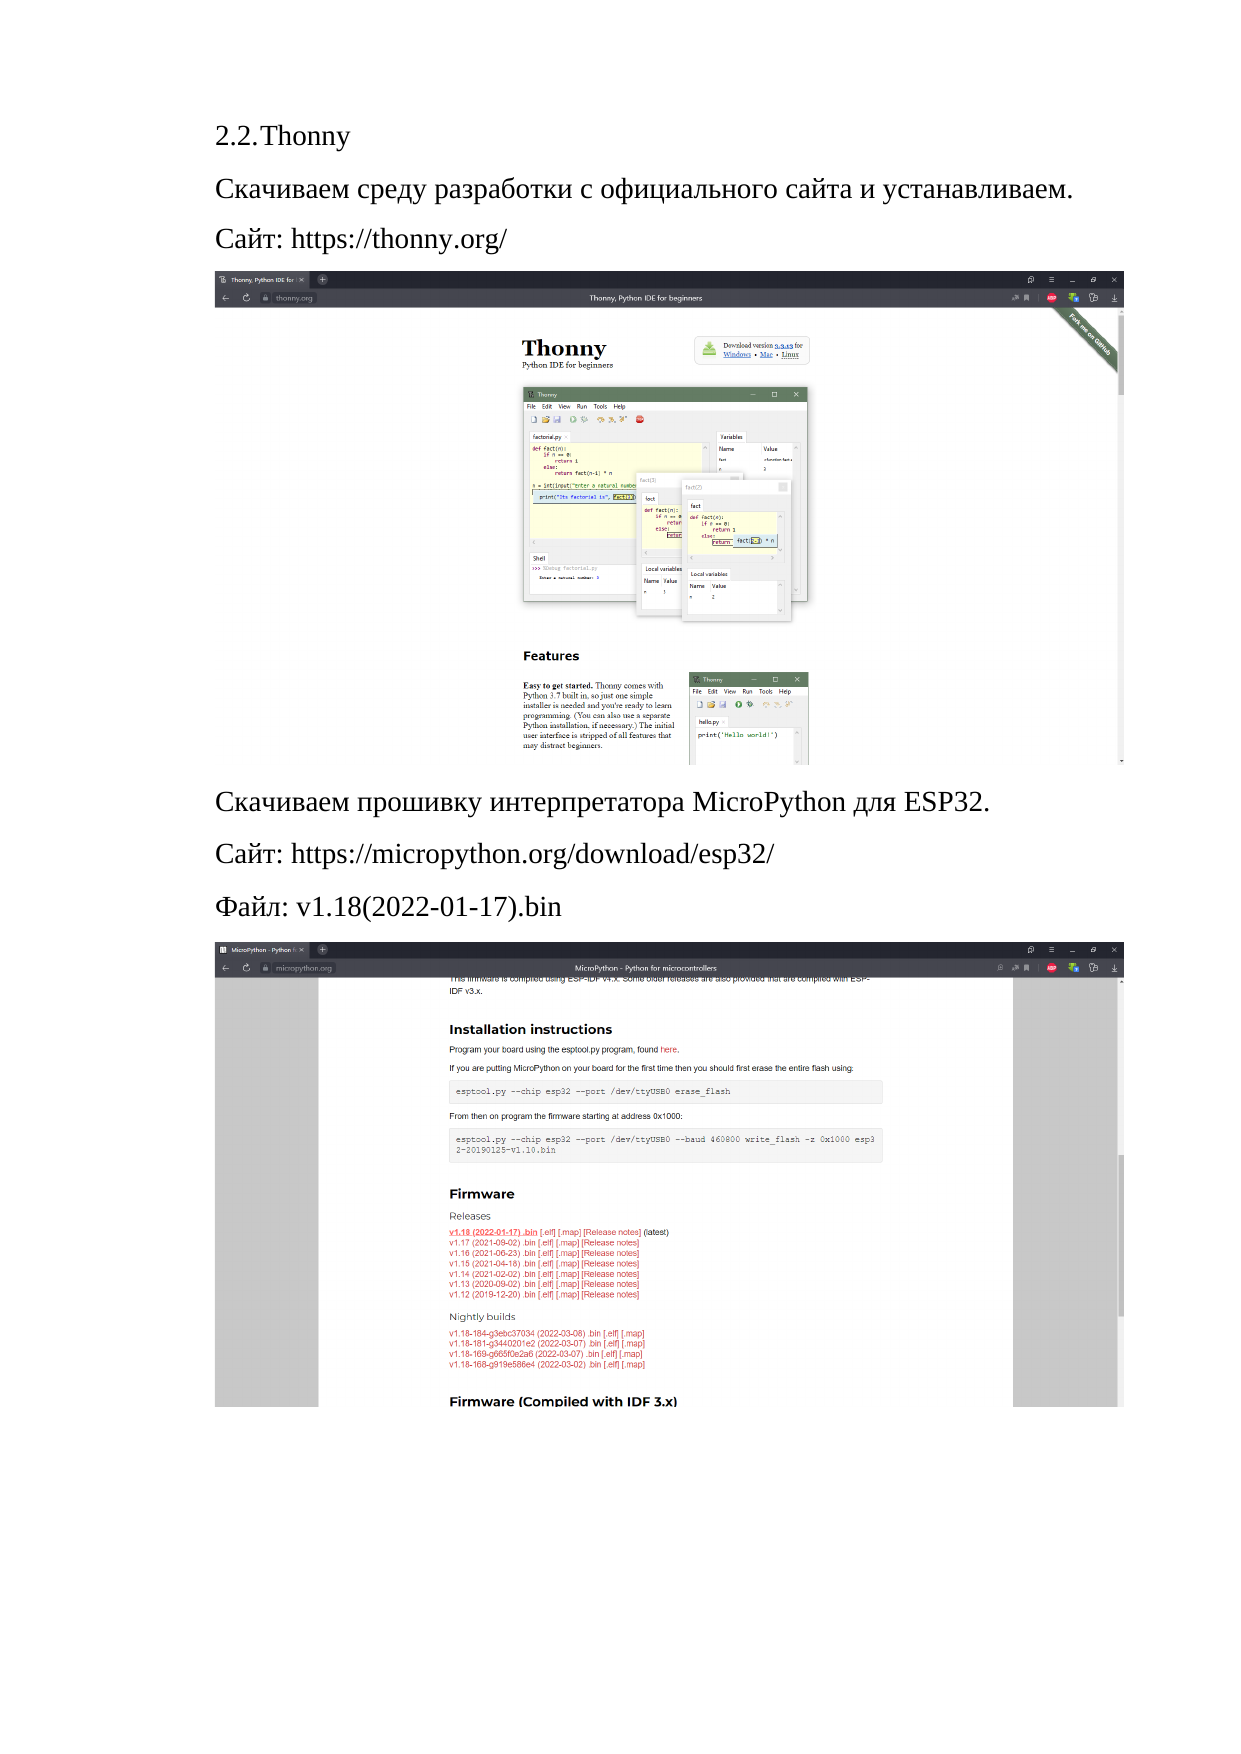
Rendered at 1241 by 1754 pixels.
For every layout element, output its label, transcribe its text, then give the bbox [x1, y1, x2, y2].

text Сайт: https://micropython.org/download/esp32/ [215, 836, 1152, 870]
text Скачиваем среду разработки с официального сайта и устанавливаем. [215, 171, 1152, 204]
picture [214, 271, 1124, 765]
text Сайт: https://thonny.org/ [215, 221, 1152, 255]
text Скачиваем прошивку интерпретатора MicroPython для ESP32. [215, 784, 1152, 817]
text Файл: v1.18(2022-01-17).bin [215, 889, 1152, 923]
picture [214, 942, 1124, 1407]
list Thonny [215, 118, 1152, 152]
